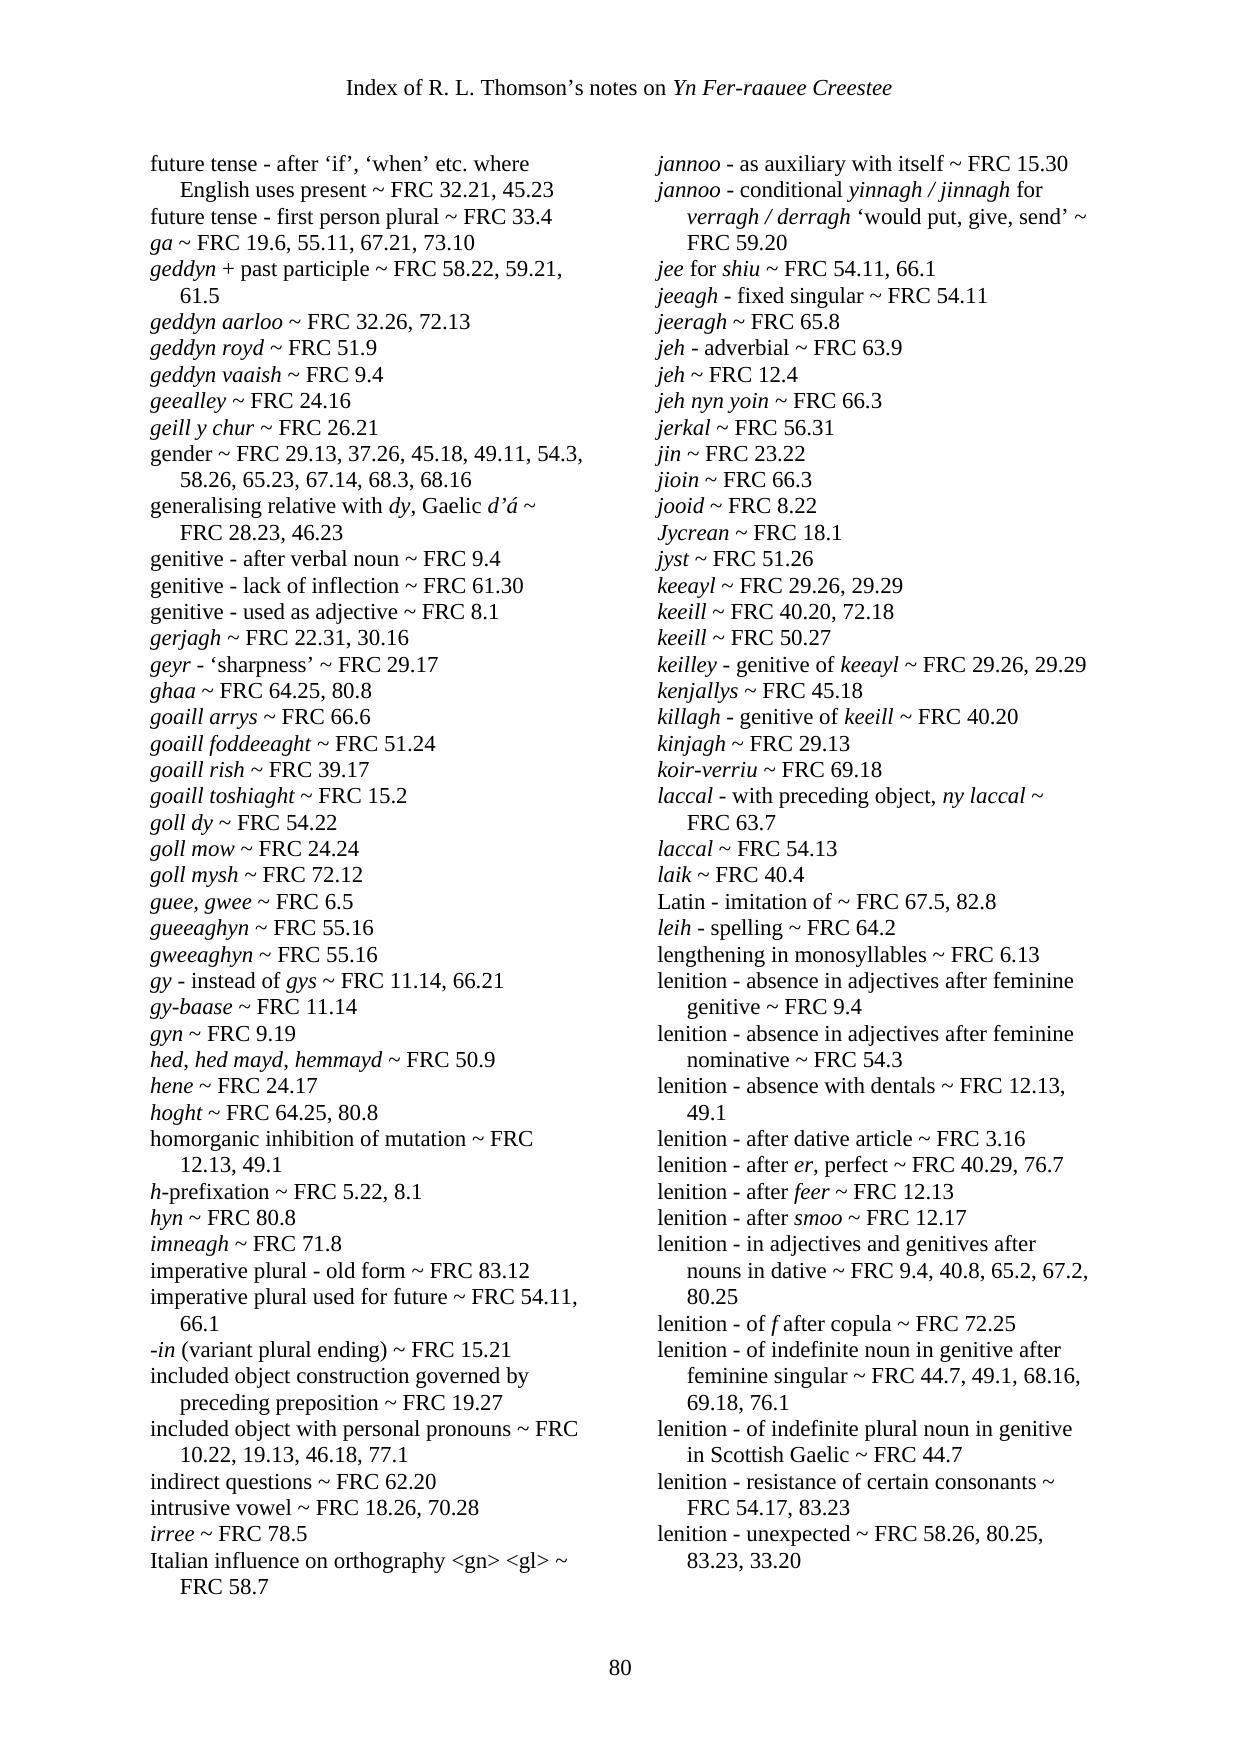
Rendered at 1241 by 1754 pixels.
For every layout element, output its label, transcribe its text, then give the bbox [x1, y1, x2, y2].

text imperative plural - old form ~ FRC 83.12 [150, 1257, 583, 1283]
text homorganic inhibition of mutation ~ FRC 12.13, 49.1 [150, 1125, 583, 1178]
text ga ~ FRC 19.6, 55.11, 67.21, 73.10 [150, 229, 583, 255]
text koir-verriu ~ FRC 69.18 [657, 756, 1090, 782]
text keeayl ~ FRC 29.26, 29.29 [657, 572, 1090, 598]
text geddyn vaaish ~ FRC 9.4 [150, 361, 583, 387]
text goll mow ~ FRC 24.24 [150, 835, 583, 862]
text goaill rish ~ FRC 39.17 [150, 756, 583, 782]
text included object construction governed by preceding preposition ~ FRC 19.27 [150, 1362, 583, 1415]
text gender ~ FRC 29.13, 37.26, 45.18, 49.11, 54.3, 58.26, 65.23, 67.14, 68.3, 68.16 [150, 440, 583, 493]
text indirect questions ~ FRC 62.20 [150, 1468, 583, 1494]
text lenition - absence in adjectives after feminine nominative ~ FRC 54.3 [657, 1020, 1090, 1072]
text genitive - used as adjective ~ FRC 8.1 [150, 598, 583, 624]
text future tense - first person plural ~ FRC 33.4 [150, 203, 583, 229]
text imneagh ~ FRC 71.8 [150, 1231, 583, 1257]
text kenjallys ~ FRC 45.18 [657, 677, 1090, 703]
text -in (variant plural ending) ~ FRC 15.21 [150, 1336, 583, 1362]
text included object with personal pronouns ~ FRC 10.22, 19.13, 46.18, 77.1 [150, 1415, 583, 1468]
text jeh nyn yoin ~ FRC 66.3 [657, 387, 1090, 413]
text goll dy ~ FRC 54.22 [150, 809, 583, 835]
text jerkal ~ FRC 56.31 [657, 413, 1090, 440]
text lenition - of f after copula ~ FRC 72.25 [657, 1309, 1090, 1336]
text gueeaghyn ~ FRC 55.16 [150, 914, 583, 941]
text geill y chur ~ FRC 26.21 [150, 413, 583, 440]
text lenition - unexpected ~ FRC 58.26, 80.25, 83.23, 33.20 [657, 1520, 1090, 1573]
text jeeragh ~ FRC 65.8 [657, 308, 1090, 334]
text jannoo - as auxiliary with itself ~ FRC 15.30 [657, 150, 1090, 176]
text jeeagh - fixed singular ~ FRC 54.11 [657, 282, 1090, 308]
text keeill ~ FRC 50.27 [657, 624, 1090, 651]
text geyr - ‘sharpness’ ~ FRC 29.17 [150, 651, 583, 677]
text geddyn + past participle ~ FRC 58.22, 59.21, 61.5 [150, 255, 583, 308]
text lenition - absence with dentals ~ FRC 12.13, 49.1 [657, 1072, 1090, 1125]
text hene ~ FRC 24.17 [150, 1072, 583, 1099]
text goll mysh ~ FRC 72.12 [150, 862, 583, 888]
text jyst ~ FRC 51.26 [657, 545, 1090, 572]
text jooid ~ FRC 8.22 [657, 493, 1090, 519]
text genitive - after verbal noun ~ FRC 9.4 [150, 545, 583, 572]
text gyn ~ FRC 9.19 [150, 1020, 583, 1046]
text goaill toshiaght ~ FRC 15.2 [150, 782, 583, 809]
text keilley - genitive of keeayl ~ FRC 29.26, 29.29 [657, 651, 1090, 677]
text h-prefixation ~ FRC 5.22, 8.1 [150, 1178, 583, 1204]
text geddyn royd ~ FRC 51.9 [150, 334, 583, 361]
text jeh - adverbial ~ FRC 63.9 [657, 334, 1090, 361]
text lenition - of indefinite plural noun in genitive in Scottish Gaelic ~ FRC 44.7 [657, 1415, 1090, 1468]
text lenition - absence in adjectives after feminine genitive ~ FRC 9.4 [657, 967, 1090, 1020]
text lenition - after smoo ~ FRC 12.17 [657, 1204, 1090, 1231]
text future tense - after ‘if’, ‘when’ etc. where English uses present ~ FRC 32.21, 45.23 [150, 150, 583, 203]
text imperative plural used for future ~ FRC 54.11, 66.1 [150, 1283, 583, 1336]
text laccal ~ FRC 54.13 [657, 835, 1090, 862]
text laik ~ FRC 40.4 [657, 862, 1090, 888]
text generalising relative with dy, Gaelic d’á ~ FRC 28.23, 46.23 [150, 493, 583, 545]
text kinjagh ~ FRC 29.13 [657, 730, 1090, 756]
text leih - spelling ~ FRC 64.2 [657, 914, 1090, 941]
text lenition - after dative article ~ FRC 3.16 [657, 1125, 1090, 1151]
text intrusive vowel ~ FRC 18.26, 70.28 [150, 1494, 583, 1520]
text Italian influence on orthography <gn> <gl> ~ FRC 58.7 [150, 1547, 583, 1599]
text hed, hed mayd, hemmayd ~ FRC 50.9 [150, 1046, 583, 1072]
text lengthening in monosyllables ~ FRC 6.13 [657, 941, 1090, 967]
text gerjagh ~ FRC 22.31, 30.16 [150, 624, 583, 651]
text genitive - lack of inflection ~ FRC 61.30 [150, 572, 583, 598]
text hyn ~ FRC 80.8 [150, 1204, 583, 1231]
text Latin - imitation of ~ FRC 67.5, 82.8 [657, 888, 1090, 914]
text Jycrean ~ FRC 18.1 [657, 519, 1090, 545]
text gy-baase ~ FRC 11.14 [150, 993, 583, 1020]
text gweeaghyn ~ FRC 55.16 [150, 941, 583, 967]
text keeill ~ FRC 40.20, 72.18 [657, 598, 1090, 624]
text jee for shiu ~ FRC 54.11, 66.1 [657, 255, 1090, 282]
text geealley ~ FRC 24.16 [150, 387, 583, 413]
text lenition - of indefinite noun in genitive after feminine singular ~ FRC 44.7, 49.1, 68.16, 69.18, 76.1 [657, 1336, 1090, 1415]
text killagh - genitive of keeill ~ FRC 40.20 [657, 703, 1090, 730]
text lenition - after er, perfect ~ FRC 40.29, 76.7 [657, 1151, 1090, 1178]
text lenition - after feer ~ FRC 12.13 [657, 1178, 1090, 1204]
text goaill foddeeaght ~ FRC 51.24 [150, 730, 583, 756]
text geddyn aarloo ~ FRC 32.26, 72.13 [150, 308, 583, 334]
text lenition - resistance of certain consonants ~ FRC 54.17, 83.23 [657, 1468, 1090, 1520]
text jin ~ FRC 23.22 [657, 440, 1090, 466]
text laccal - with preceding object, ny laccal ~ FRC 63.7 [657, 782, 1090, 835]
text jioin ~ FRC 66.3 [657, 466, 1090, 493]
text irree ~ FRC 78.5 [150, 1520, 583, 1547]
text ghaa ~ FRC 64.25, 80.8 [150, 677, 583, 703]
text goaill arrys ~ FRC 66.6 [150, 703, 583, 730]
text jannoo - conditional yinnagh / jinnagh for verragh / derragh ‘would put, give, send’ ~ FRC 59.20 [657, 176, 1090, 255]
text guee, gwee ~ FRC 6.5 [150, 888, 583, 914]
text jeh ~ FRC 12.4 [657, 361, 1090, 387]
text lenition - in adjectives and genitives after nouns in dative ~ FRC 9.4, 40.8, 65.2, 67.2, 80.25 [657, 1231, 1090, 1309]
text hoght ~ FRC 64.25, 80.8 [150, 1099, 583, 1125]
text gy - instead of gys ~ FRC 11.14, 66.21 [150, 967, 583, 993]
